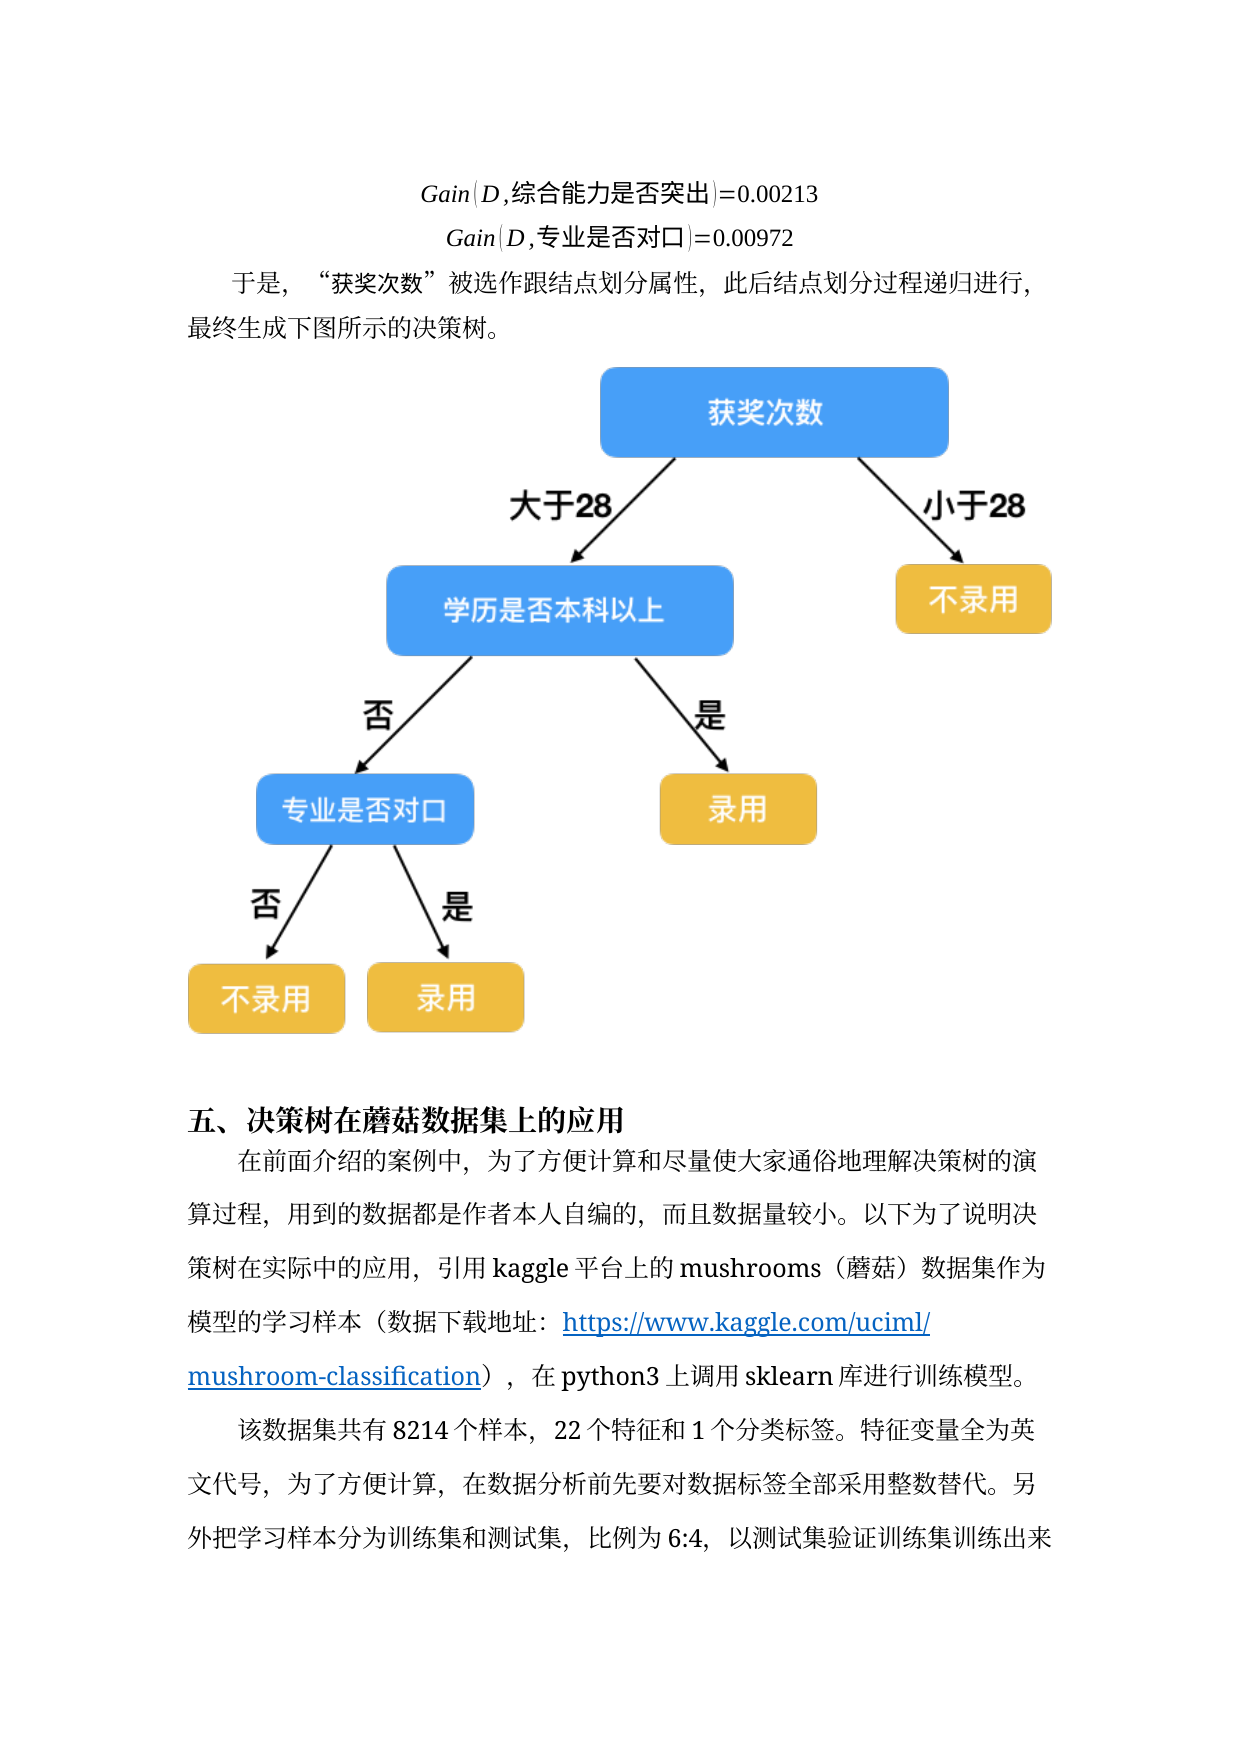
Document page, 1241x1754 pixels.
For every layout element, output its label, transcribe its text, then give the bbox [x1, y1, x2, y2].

picture [187, 366, 1053, 1035]
text 五、决策树在蘑菇数据集上的应用 [187, 1097, 1053, 1141]
text 于是，“获奖次数”被选作跟结点划分属性，此后结点划分过程递归进行，最终生成下图所示的决策树。 [187, 260, 1053, 348]
text 在前面介绍的案例中，为了方便计算和尽量使大家通俗地理解决策树的演算过程，用到的数据都是作者本人自编的，而且数据量较小。以下为了说明决策树在实际中的应用，引用kaggle平台上的mushrooms（蘑菇）数据集作为模型的学习样本（数据下载地址：https://www.kaggle.com/uciml/mushroom-classification），在python3上调用sklearn库进行训练模型。 [187, 1141, 1053, 1393]
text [187, 1411, 1053, 1555]
